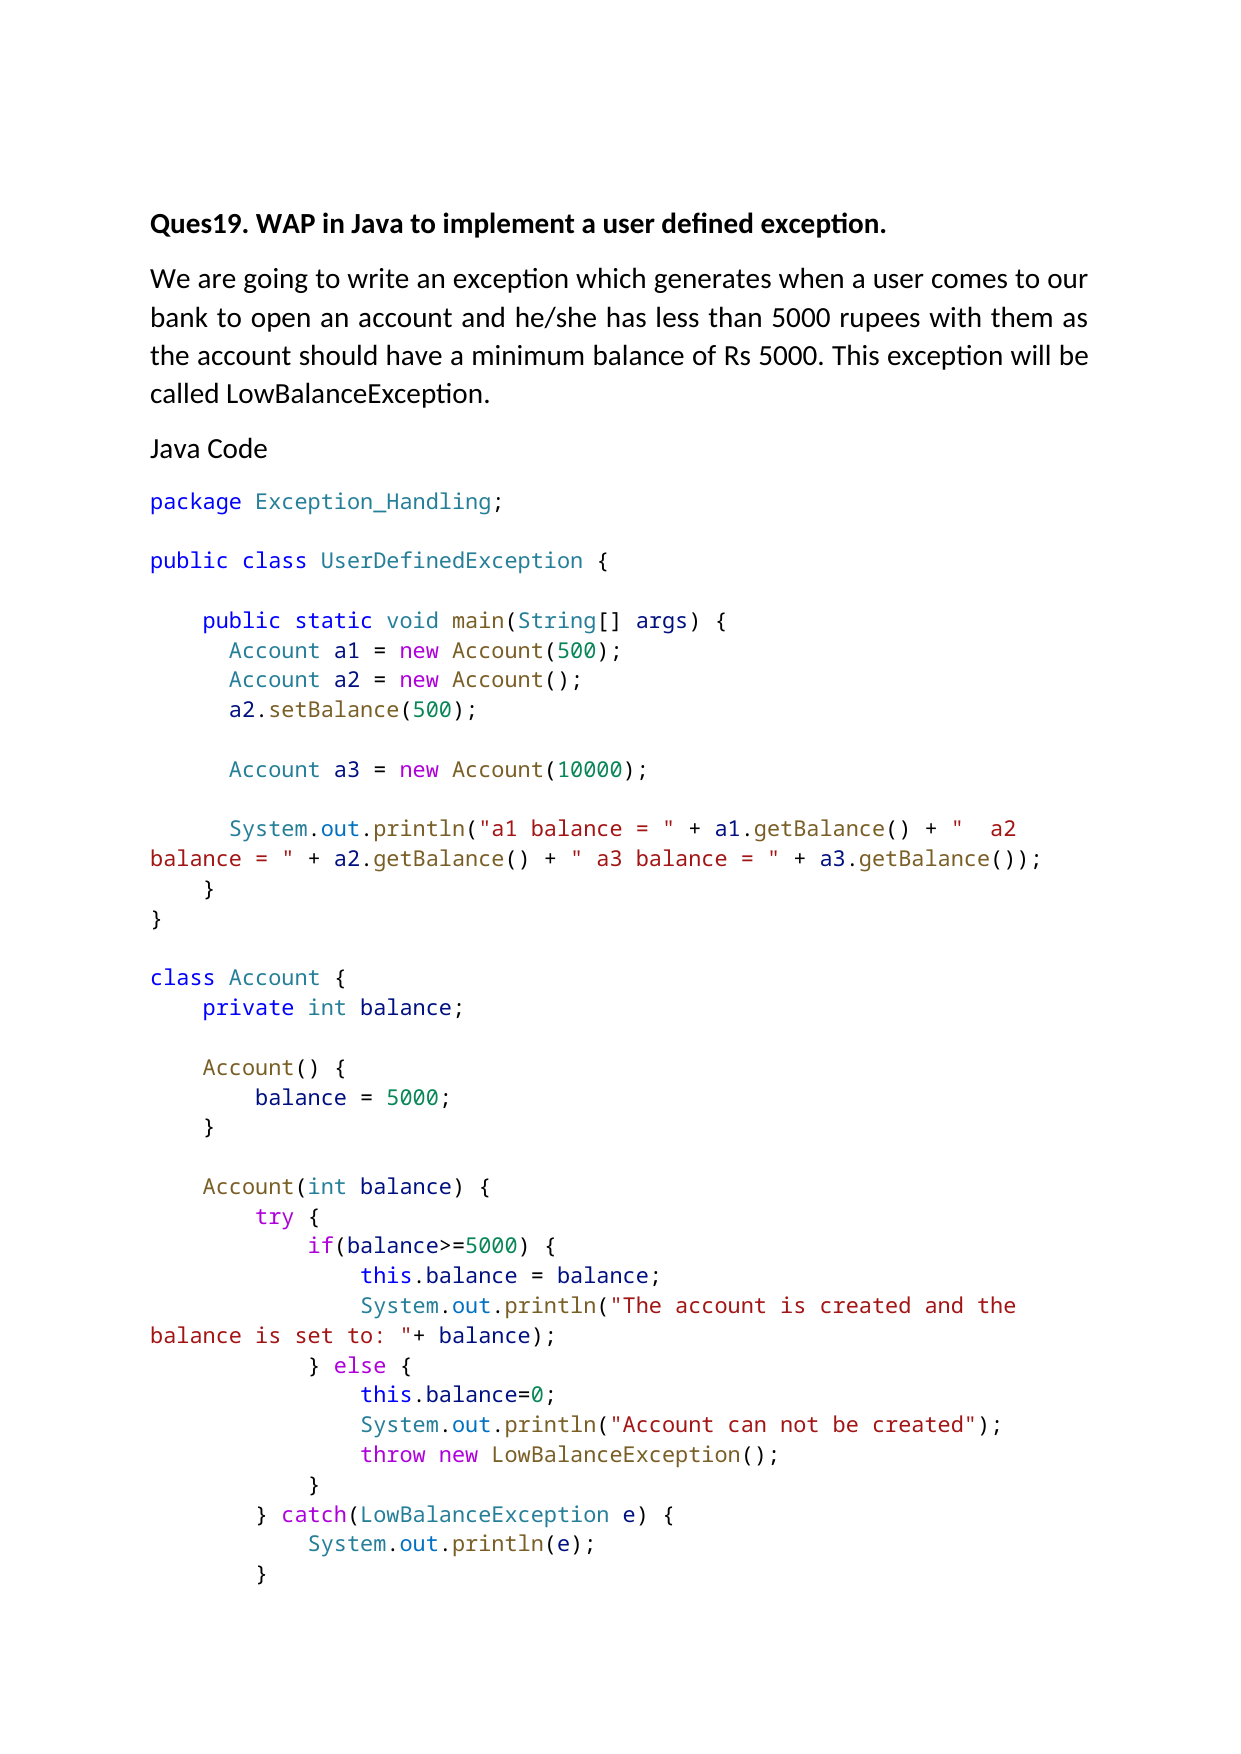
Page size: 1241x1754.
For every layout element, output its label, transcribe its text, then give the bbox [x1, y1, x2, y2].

text public static void main(String[] args) { [150, 605, 1090, 635]
text Ques19. WAP in Java to implement a user defined exception. [150, 205, 1090, 241]
text this.balance=0; [150, 1379, 1090, 1409]
text a2.setBalance(500); [150, 694, 1090, 724]
text Account a1 = new Account(500); [150, 635, 1090, 664]
text } [150, 1111, 1090, 1141]
text balance = 5000; [150, 1082, 1090, 1111]
text System.out.println("a1 balance = " + a1.getBalance() + " a2 balance = " + a2.getBalance() + " a3 balance = " + a3.getBalance()); [150, 813, 1090, 873]
text We are going to write an exception which generates when a user comes to our bank to open an account and he/she has less than 5000 rupees with them as the account should have a minimum balance of Rs 5000. This exception will be called LowBalanceException. [150, 260, 1090, 411]
text Account(int balance) { [150, 1171, 1090, 1201]
text System.out.println(e); [150, 1528, 1090, 1558]
text Account() { [150, 1052, 1090, 1082]
text this.balance = balance; [150, 1260, 1090, 1290]
text System.out.println("Account can not be created"); [150, 1409, 1090, 1439]
text } [150, 1558, 1090, 1588]
text class Account { [150, 962, 1090, 992]
text if(balance>=5000) { [150, 1231, 1090, 1260]
text private int balance; [150, 992, 1090, 1022]
text } else { [150, 1350, 1090, 1379]
text } [150, 903, 1090, 933]
text throw new LowBalanceException(); [150, 1439, 1090, 1469]
text Account a2 = new Account(); [150, 664, 1090, 694]
text public class UserDefinedException { [150, 545, 1090, 575]
text Account a3 = new Account(10000); [150, 754, 1090, 784]
text } [150, 1469, 1090, 1499]
text System.out.println("The account is created and the balance is set to: "+ balance); [150, 1290, 1090, 1350]
text } catch(LowBalanceException e) { [150, 1499, 1090, 1528]
text Java Code [150, 431, 1090, 466]
text try { [150, 1201, 1090, 1231]
text package Exception_Handling; [150, 486, 1090, 516]
text } [150, 873, 1090, 903]
